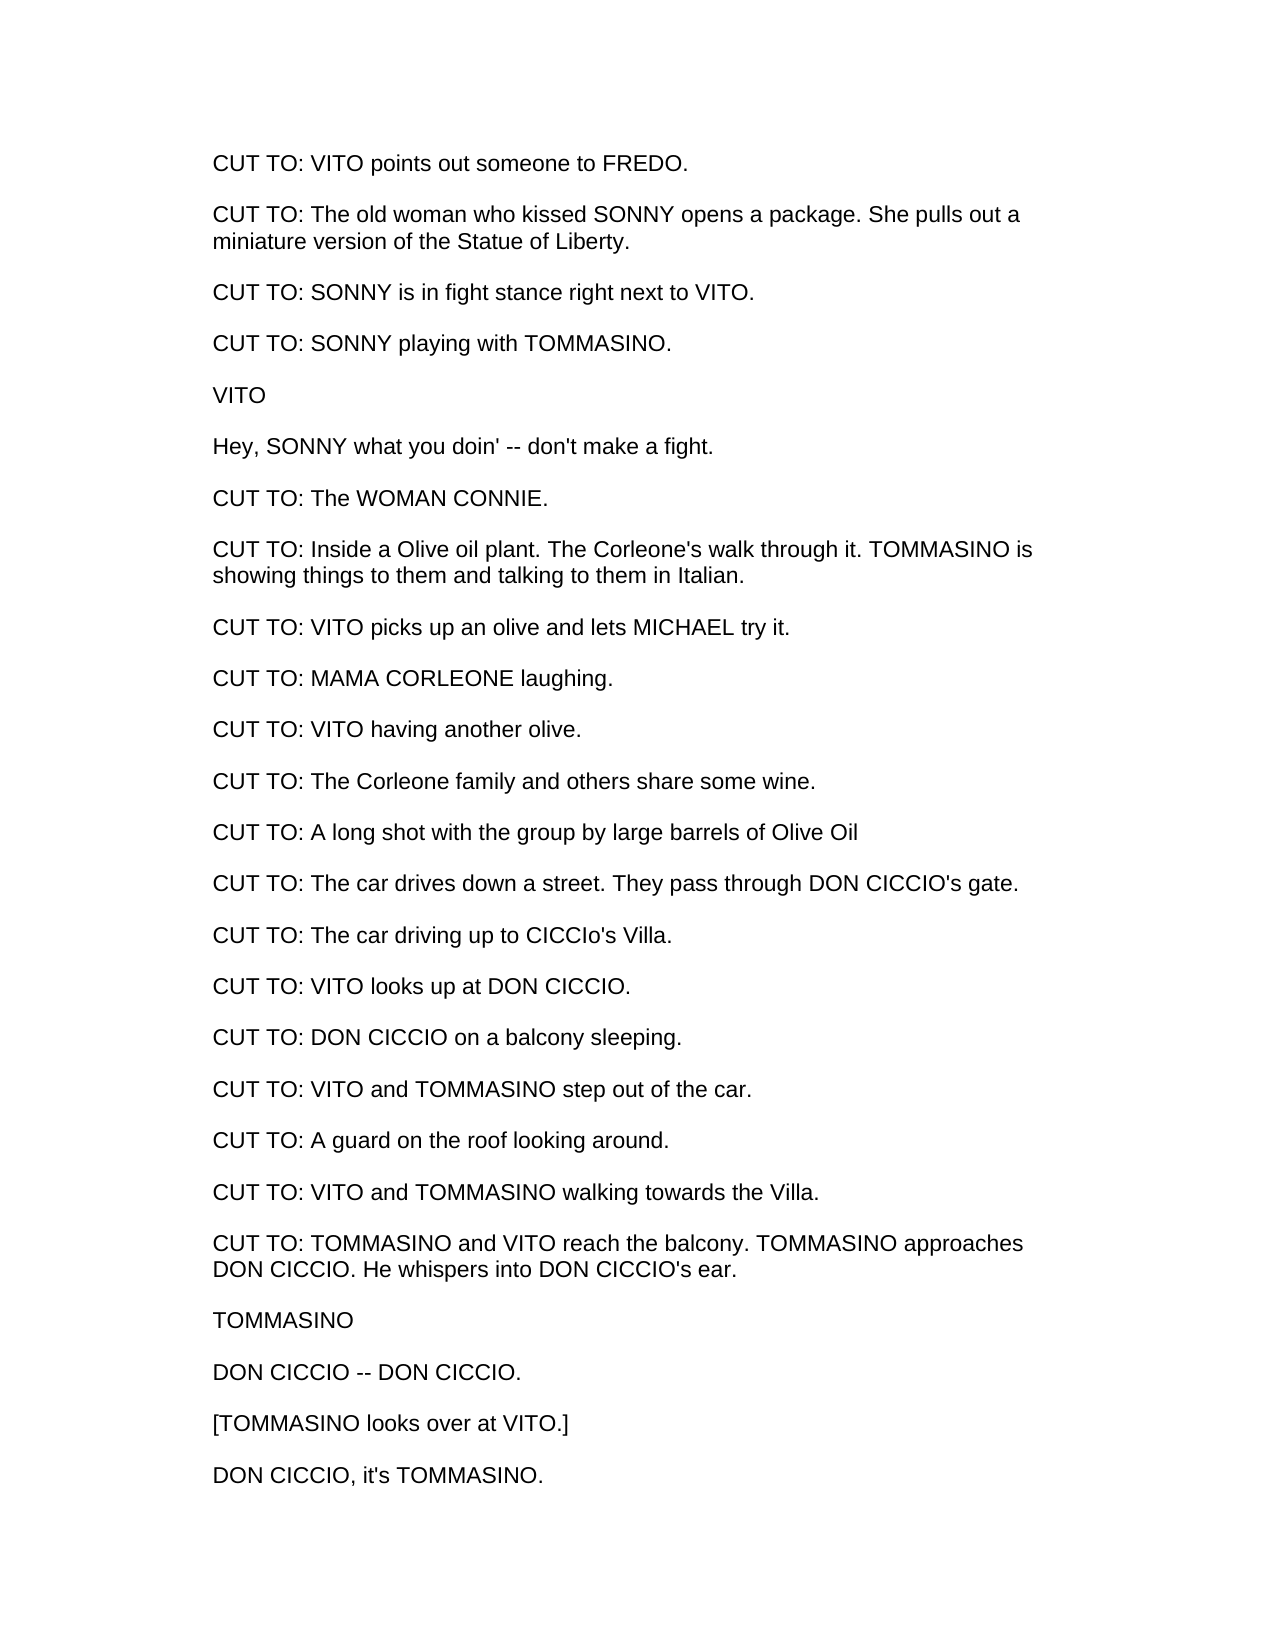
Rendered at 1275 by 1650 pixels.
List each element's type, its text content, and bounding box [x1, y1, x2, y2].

text CUT TO: The car drives down a street. They pass through DON CICCIO's gate. [212, 870, 1062, 897]
text CUT TO: VITO and TOMMASINO step out of the car. [212, 1076, 1062, 1102]
text CUT TO: VITO having another olive. [212, 716, 1062, 743]
text CUT TO: A long shot with the group by large barrels of Olive Oil [212, 819, 1062, 845]
text CUT TO: TOMMASINO and VITO reach the balcony. TOMMASINO approaches DON CICCIO. He whispers into DON CICCIO's ear. [212, 1230, 1062, 1282]
text CUT TO: SONNY playing with TOMMASINO. [212, 330, 1062, 357]
text CUT TO: MAMA CORLEONE laughing. [212, 665, 1062, 691]
text CUT TO: VITO points out someone to FREDO. [212, 150, 1062, 176]
text CUT TO: VITO and TOMMASINO walking towards the Villa. [212, 1178, 1062, 1205]
text CUT TO: The old woman who kissed SONNY opens a package. She pulls out a miniature version of the Statue of Liberty. [212, 201, 1062, 254]
text TOMMASINO [212, 1307, 1062, 1334]
text Hey, SONNY what you doin' -- don't make a fight. [212, 433, 1062, 459]
text CUT TO: VITO looks up at DON CICCIO. [212, 973, 1062, 999]
text CUT TO: SONNY is in fight stance right next to VITO. [212, 279, 1062, 305]
text CUT TO: Inside a Olive oil plant. The Corleone's walk through it. TOMMASINO is showing things to them and talking to them in Italian. [212, 536, 1062, 588]
text CUT TO: DON CICCIO on a balcony sleeping. [212, 1024, 1062, 1051]
text [TOMMASINO looks over at VITO.] [212, 1410, 1062, 1437]
text CUT TO: The Corleone family and others share some wine. [212, 768, 1062, 794]
text VITO [212, 382, 1062, 408]
text CUT TO: A guard on the roof looking around. [212, 1127, 1062, 1153]
text DON CICCIO, it's TOMMASINO. [212, 1462, 1062, 1488]
text CUT TO: The WOMAN CONNIE. [212, 484, 1062, 511]
text CUT TO: The car driving up to CICCIo's Villa. [212, 922, 1062, 948]
text CUT TO: VITO picks up an olive and lets MICHAEL try it. [212, 613, 1062, 640]
text DON CICCIO -- DON CICCIO. [212, 1359, 1062, 1385]
